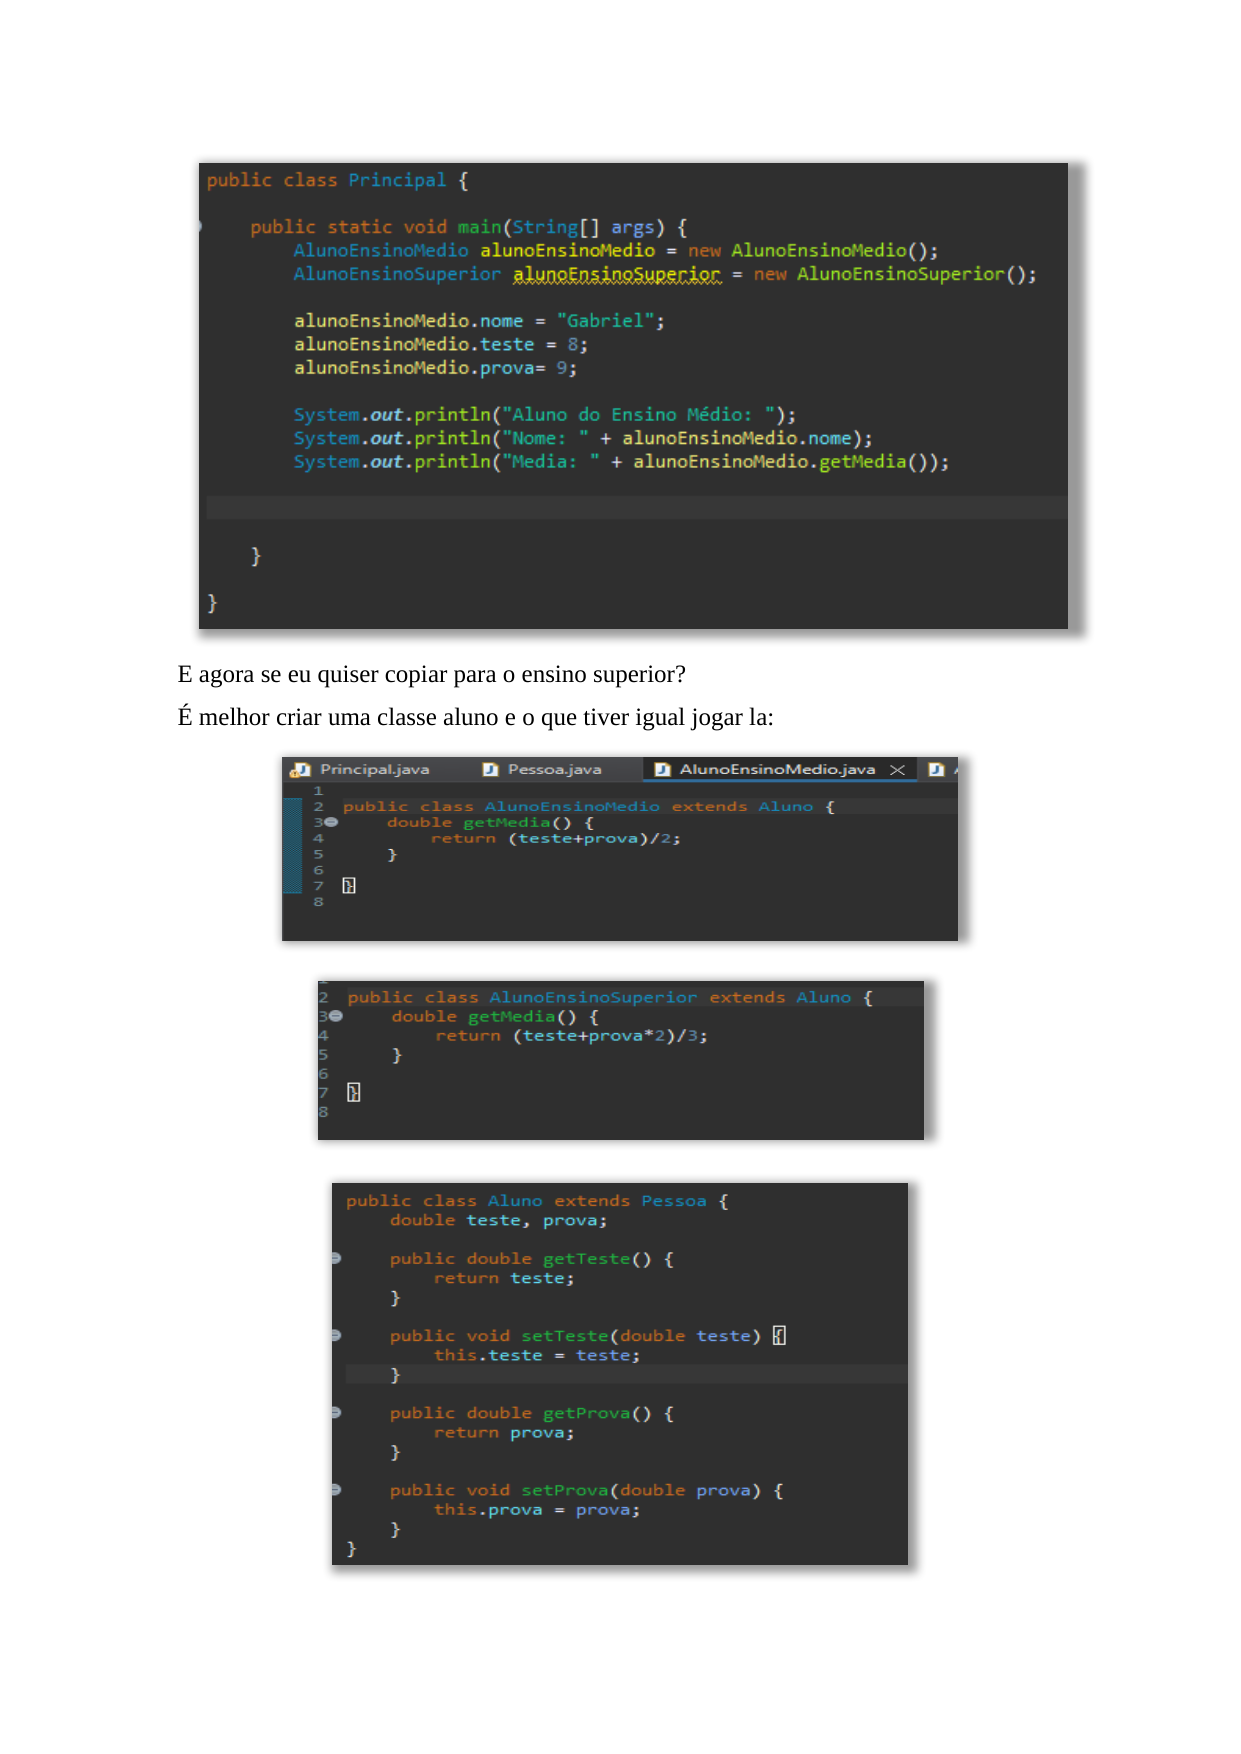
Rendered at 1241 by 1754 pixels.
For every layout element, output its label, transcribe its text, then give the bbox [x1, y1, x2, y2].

text É melhor criar uma classe aluno e o que tiver igual jogar la: [177, 702, 1063, 731]
text E agora se eu quiser copiar para o ensino superior? [177, 659, 1063, 688]
picture [282, 757, 958, 941]
picture [332, 1183, 908, 1565]
picture [318, 981, 924, 1140]
picture [199, 163, 1068, 629]
